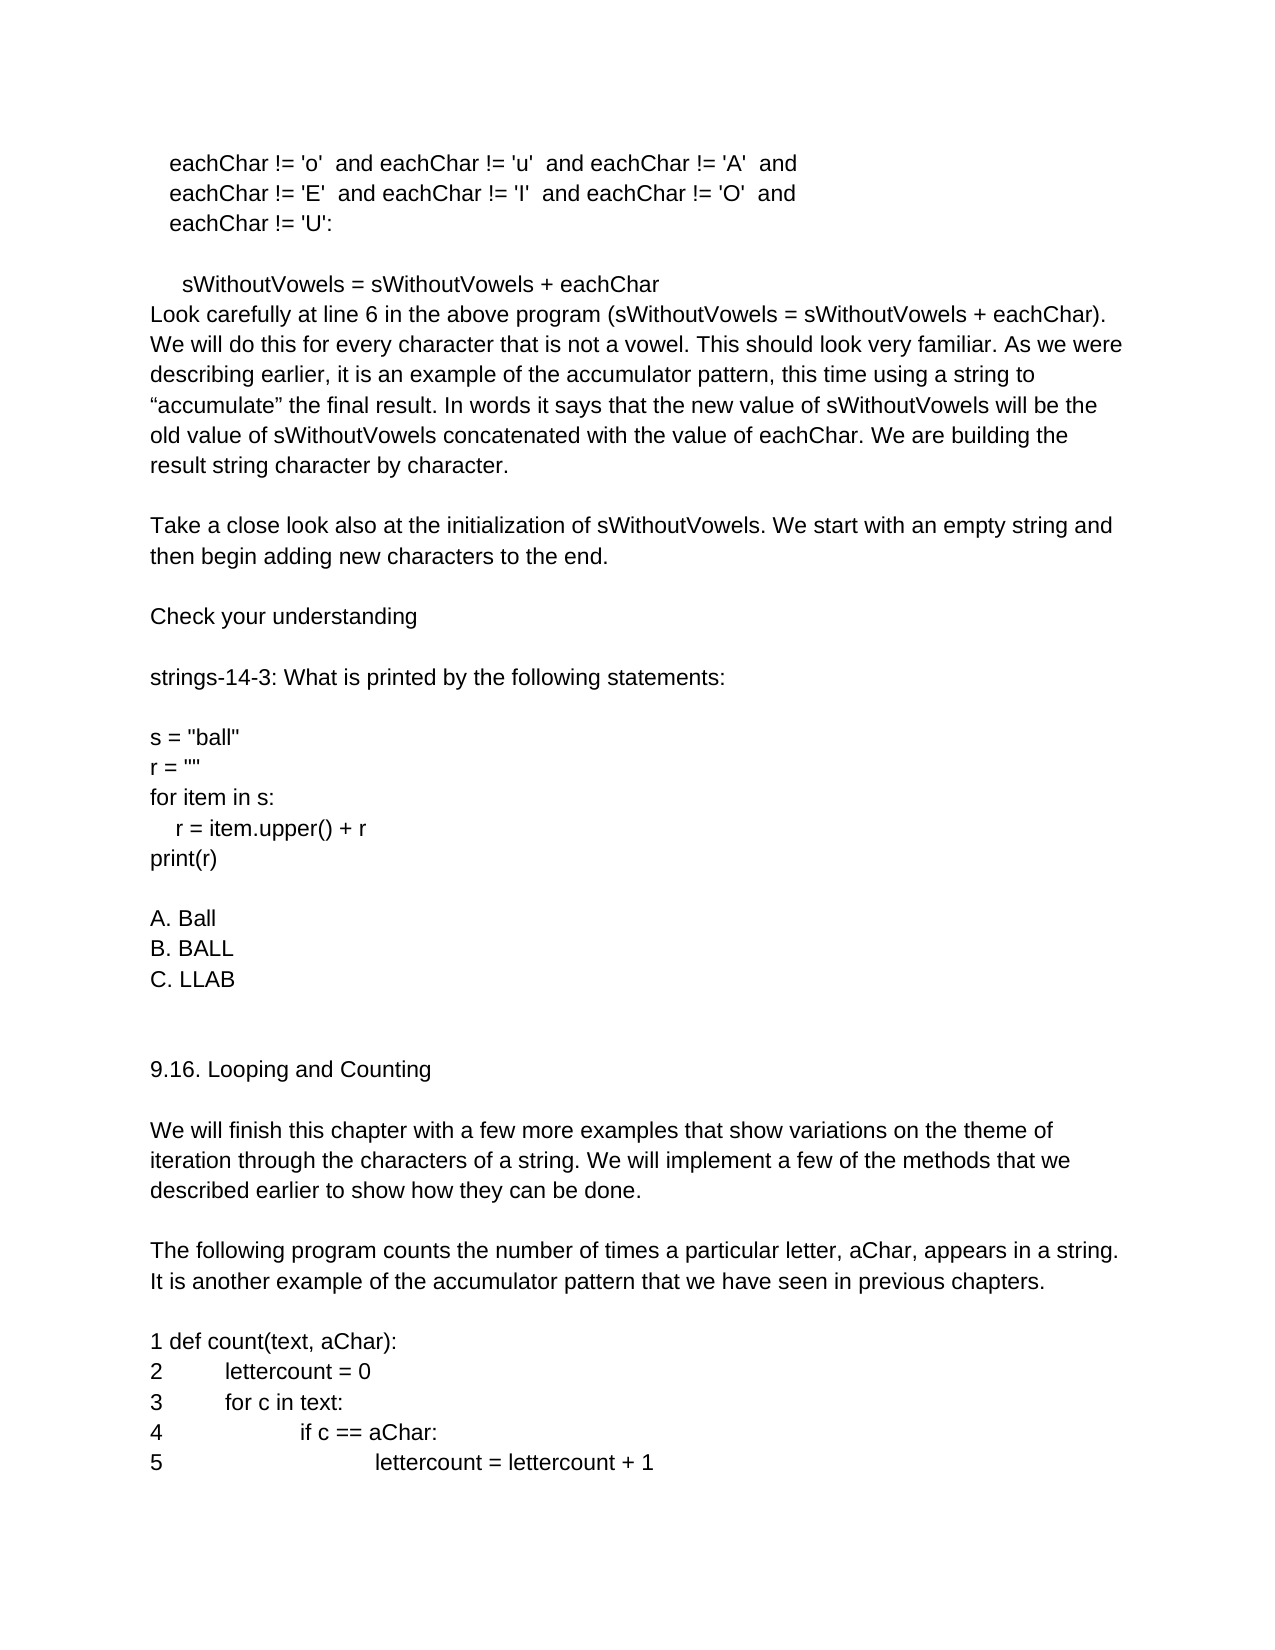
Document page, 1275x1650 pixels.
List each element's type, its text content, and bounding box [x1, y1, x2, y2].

text r = item.upper() + r [150, 814, 1125, 841]
text Take a close look also at the initialization of sWithoutVowels. We start with an empty string and then begin adding new characters to the end. [150, 512, 1125, 569]
text 4 if c == aChar: [150, 1419, 1125, 1445]
text The following program counts the number of times a particular letter, aChar, appears in a string. It is another example of the accumulator pattern that we have seen in previous chapters. [150, 1237, 1125, 1294]
text r = "" [150, 754, 1125, 781]
text 2 lettercount = 0 [150, 1358, 1125, 1385]
text Check your understanding [150, 603, 1125, 629]
text 9.16. Looping and Counting [150, 1056, 1125, 1083]
text We will finish this chapter with a few more examples that show variations on the theme of iteration through the characters of a string. We will implement a few of the methods that we described earlier to show how they can be done. [150, 1117, 1125, 1203]
text 3 for c in text: [150, 1388, 1125, 1415]
text s = "ball" [150, 724, 1125, 750]
text eachChar != 'U': [150, 210, 1125, 237]
text sWithoutVowels = sWithoutVowels + eachChar [150, 271, 1125, 297]
text Look carefully at line 6 in the above program (sWithoutVowels = sWithoutVowels + eachChar). We will do this for every character that is not a vowel. This should look very familiar. As we were describing earlier, it is an example of the accumulator pattern, this time using a string to “accumulate” the final result. In words it says that the new value of sWithoutVowels will be the old value of sWithoutVowels concatenated with the value of eachChar. We are building the result string character by character. [150, 301, 1125, 478]
text A. Ball [150, 905, 1125, 932]
text 5 lettercount = lettercount + 1 [150, 1449, 1125, 1475]
text strings-14-3: What is printed by the following statements: [150, 663, 1125, 690]
text print(r) [150, 845, 1125, 871]
text C. LLAB [150, 966, 1125, 992]
text for item in s: [150, 784, 1125, 811]
text 1 def count(text, aChar): [150, 1328, 1125, 1354]
text B. BALL [150, 935, 1125, 962]
text eachChar != 'o' and eachChar != 'u' and eachChar != 'A' and [150, 150, 1125, 176]
text eachChar != 'E' and eachChar != 'I' and eachChar != 'O' and [150, 180, 1125, 207]
